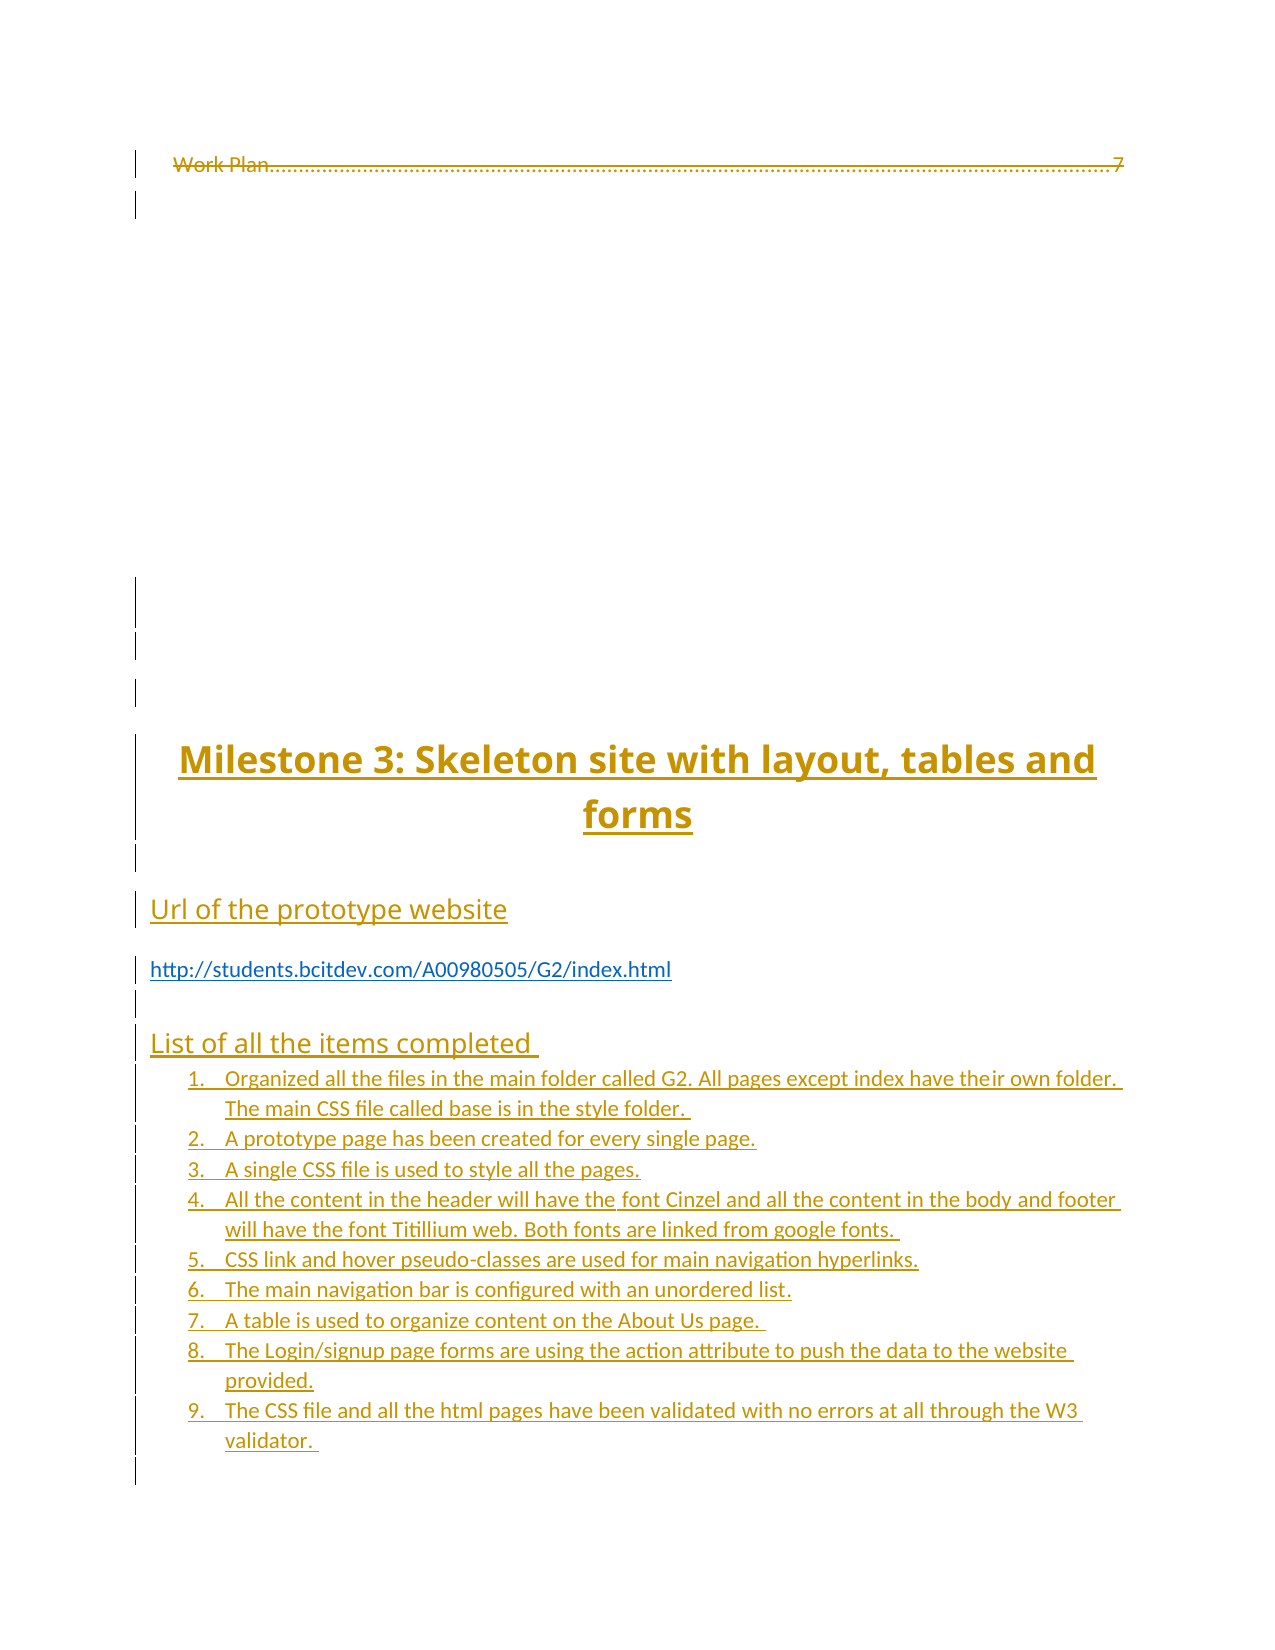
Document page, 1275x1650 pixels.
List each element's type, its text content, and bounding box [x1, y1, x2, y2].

subtitle http://students.bcitdev.com/A00980505/G2/index.html [150, 956, 1125, 984]
